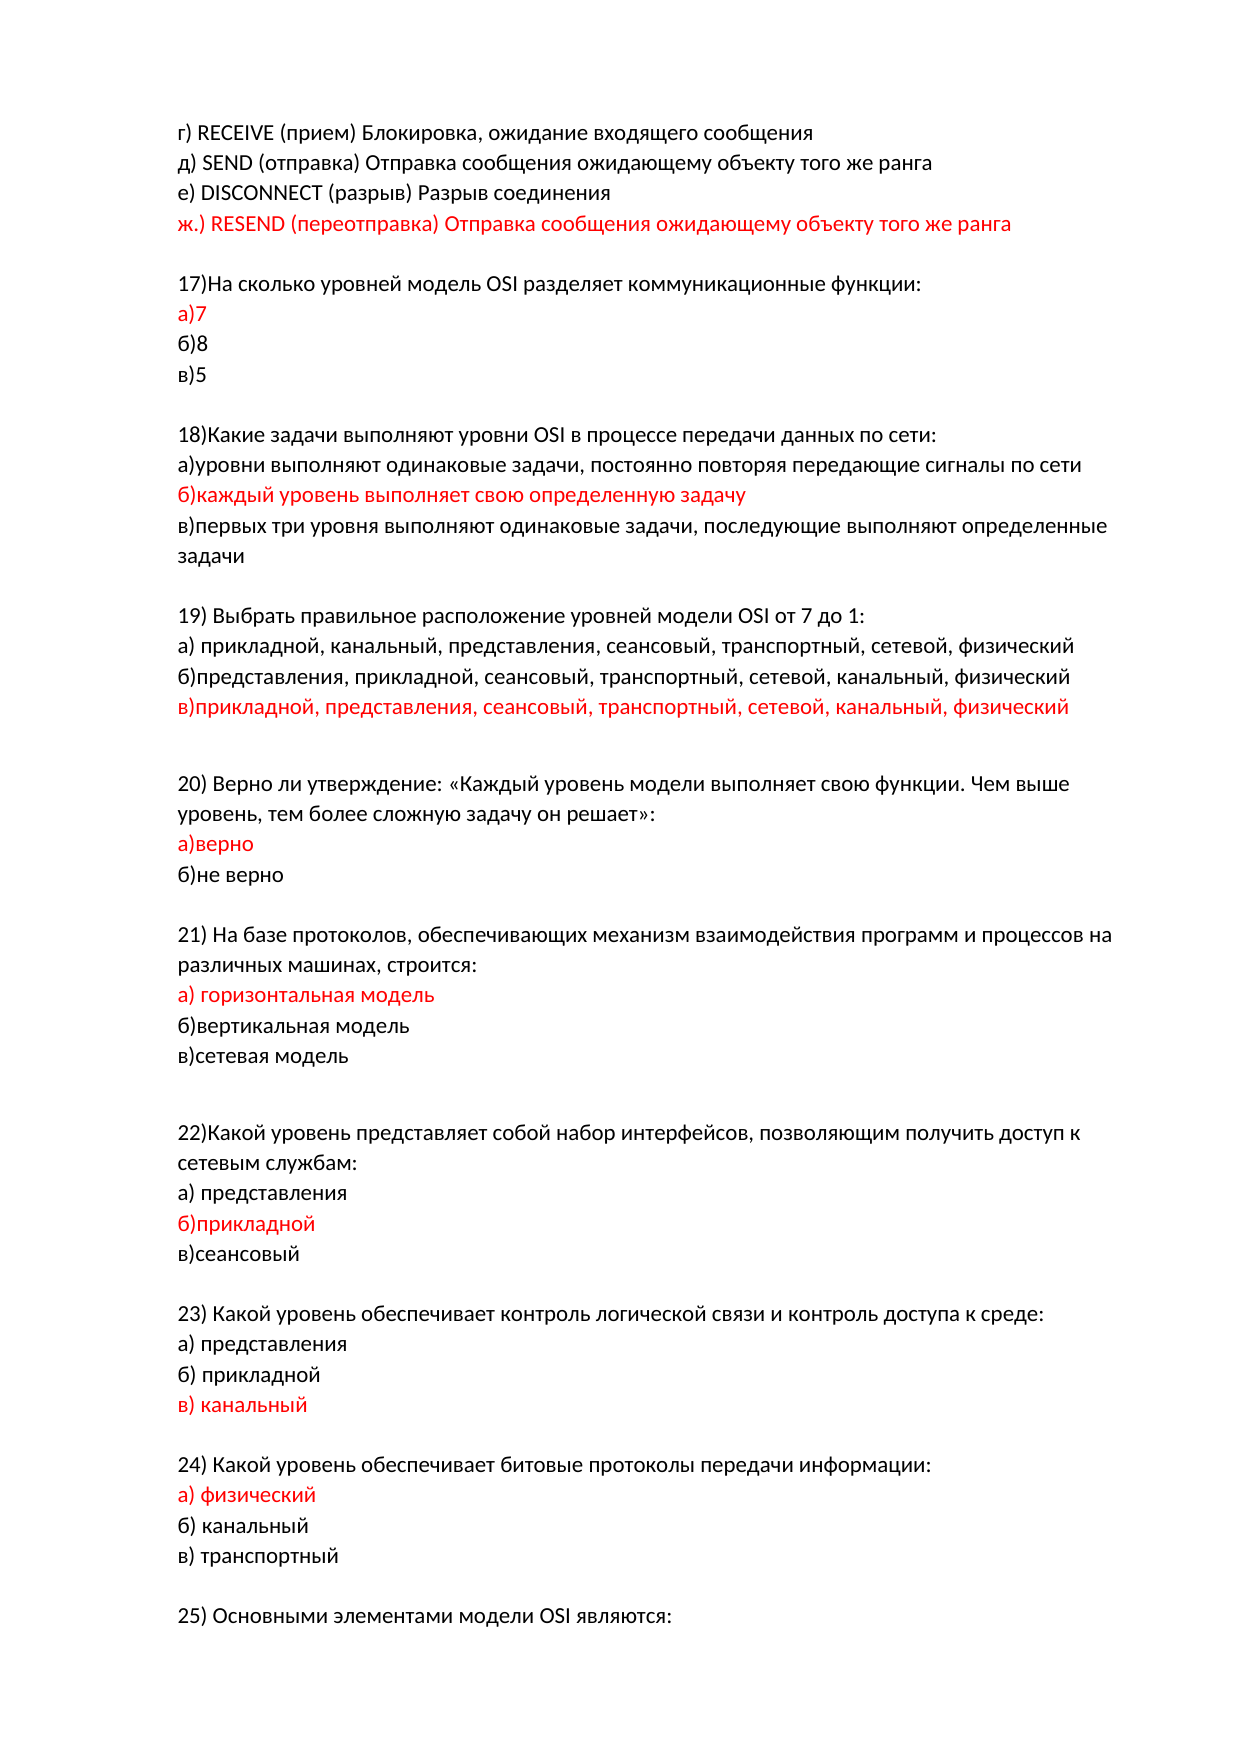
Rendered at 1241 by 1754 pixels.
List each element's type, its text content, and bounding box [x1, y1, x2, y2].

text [177, 1088, 1152, 1629]
text 20) Верно ли утверждение: «Каждый уровень модели выполняет свою функции. Чем выше уровень, тем более сложную задачу он решает»: а)верно б)не верно 21) На базе протоколов, обеспечивающих механизм взаимодействия программ и процессов на различных машинах, строится: а) горизонтальная модель б)вертикальная модель в)сетевая модель [177, 739, 1152, 1069]
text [177, 118, 1152, 720]
